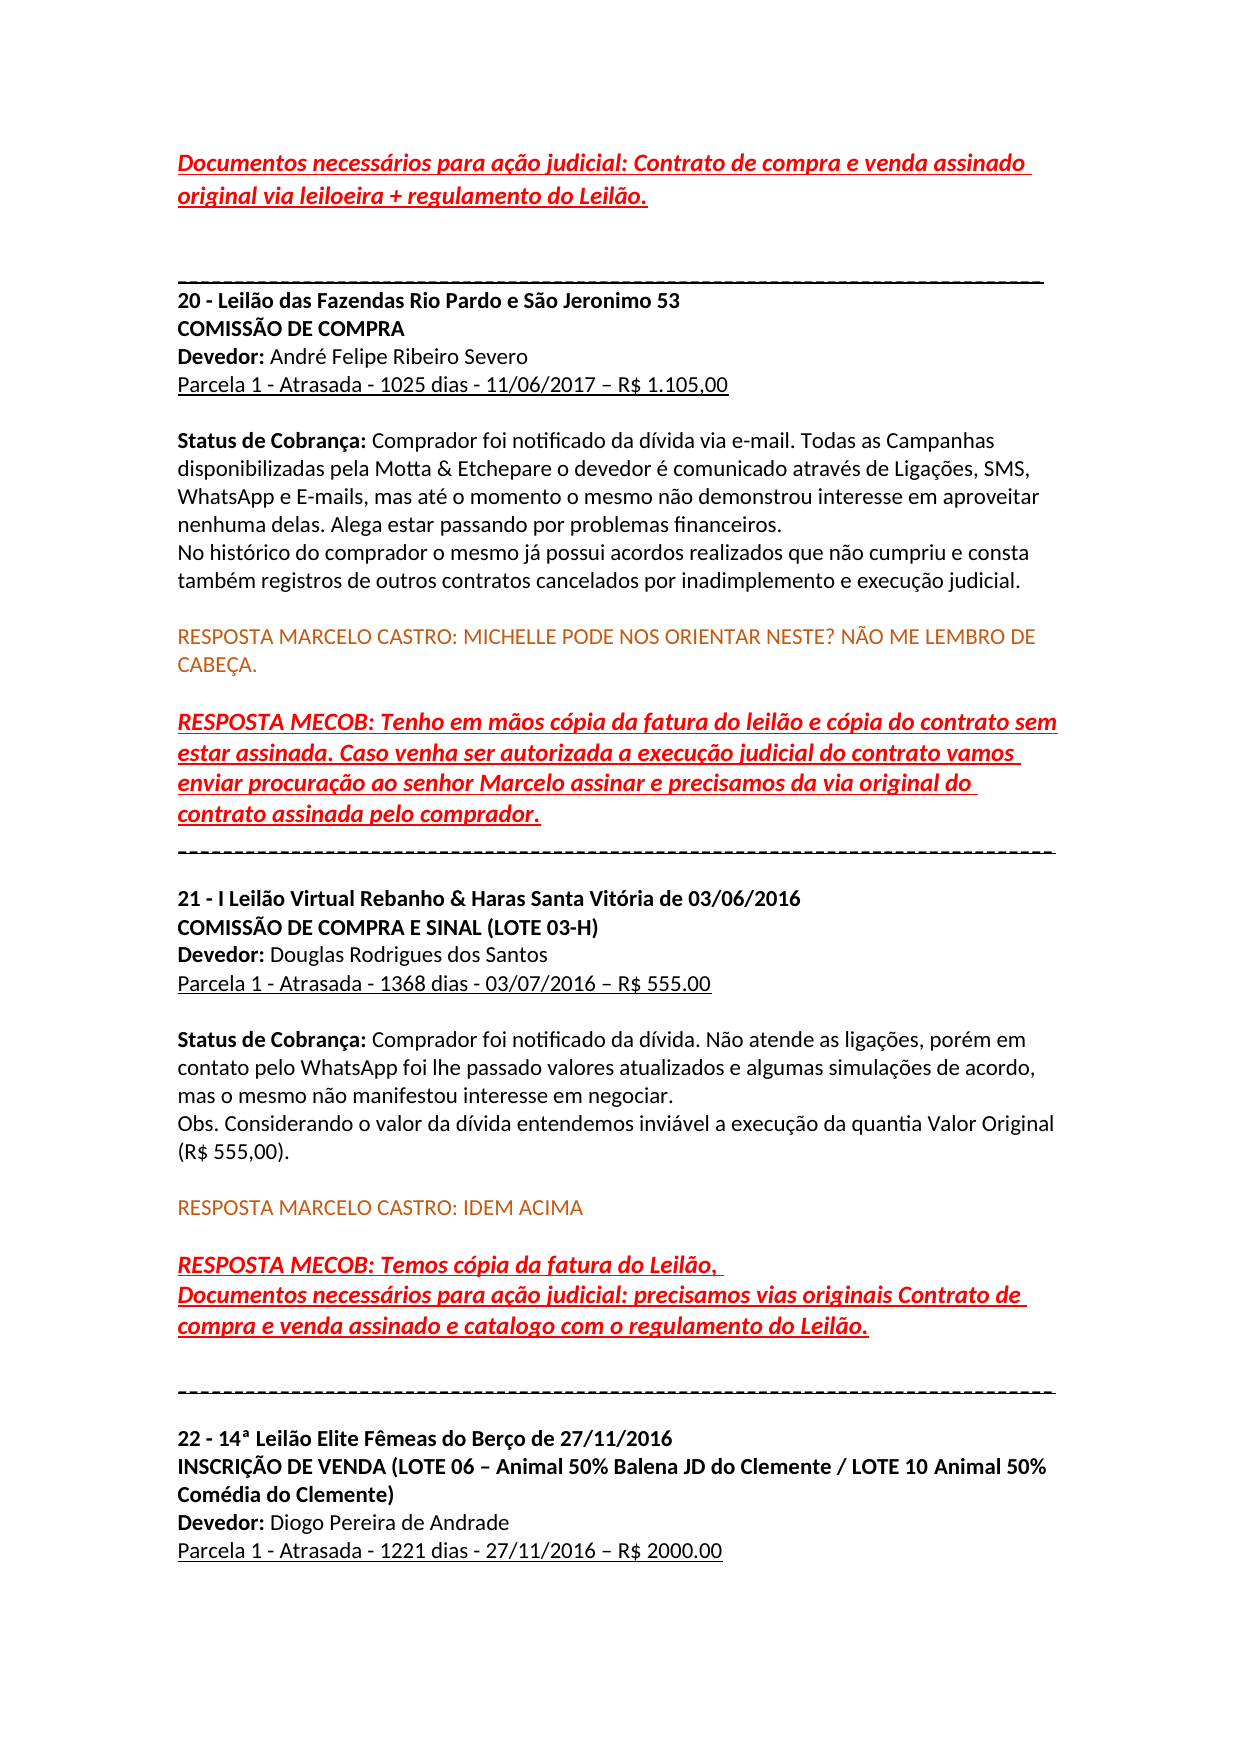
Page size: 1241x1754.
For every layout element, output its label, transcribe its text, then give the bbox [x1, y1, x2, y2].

text ____________________________________________________________________________ 20 - Leilão das Fazendas Rio Pardo e São Jeronimo 53 COMISSÃO DE COMPRA Devedor: André Felipe Ribeiro Severo Parcela 1 - Atrasada - 1025 dias - 11/06/2017 – R$ 1.105,00 Status de Cobrança: Comprador foi notificado da dívida via e-mail. Todas as Campanhas disponibilizadas pela Motta & Etchepare o devedor é comunicado através de Ligações, SMS, WhatsApp e E-mails, mas até o momento o mesmo não demonstrou interesse em aproveitar nenhuma delas. Alega estar passando por problemas financeiros. No histórico do comprador o mesmo já possui acordos realizados que não cumpriu e consta também registros de outros contratos cancelados por inadimplemento e execução judicial. RESPOSTA MARCELO CASTRO: MICHELLE PODE NOS ORIENTAR NESTE? NÃO ME LEMBRO DE CABEÇA. RESPOSTA MECOB: Tenho em mãos cópia da fatura do leilão e cópia do contrato sem estar assinada. Caso venha ser autorizada a execução judicial do contrato vamos enviar procuração ao senhor Marcelo assinar e precisamos da via original do contrato assinada pelo comprador. _____________________________________________________________________________ 21 - I Leilão Virtual Rebanho & Haras Santa Vitória de 03/06/2016 COMISSÃO DE COMPRA E SINAL (LOTE 03-H) Devedor: Douglas Rodrigues dos Santos Parcela 1 - Atrasada - 1368 dias - 03/07/2016 – R$ 555.00 Status de Cobrança: Comprador foi notificado da dívida. Não atende as ligações, porém em contato pelo WhatsApp foi lhe passado valores atualizados e algumas simulações de acordo, mas o mesmo não manifestou interesse em negociar. Obs. Considerando o valor da dívida entendemos inviável a execução da quantia Valor Original (R$ 555,00). RESPOSTA MARCELO CASTRO: IDEM ACIMA RESPOSTA MECOB: Temos cópia da fatura do Leilão, [177, 230, 1063, 1279]
text Documentos necessários para ação judicial: Contrato de compra e venda assinado original via leiloeira + regulamento do Leilão. [177, 148, 1063, 211]
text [177, 1279, 1063, 1593]
